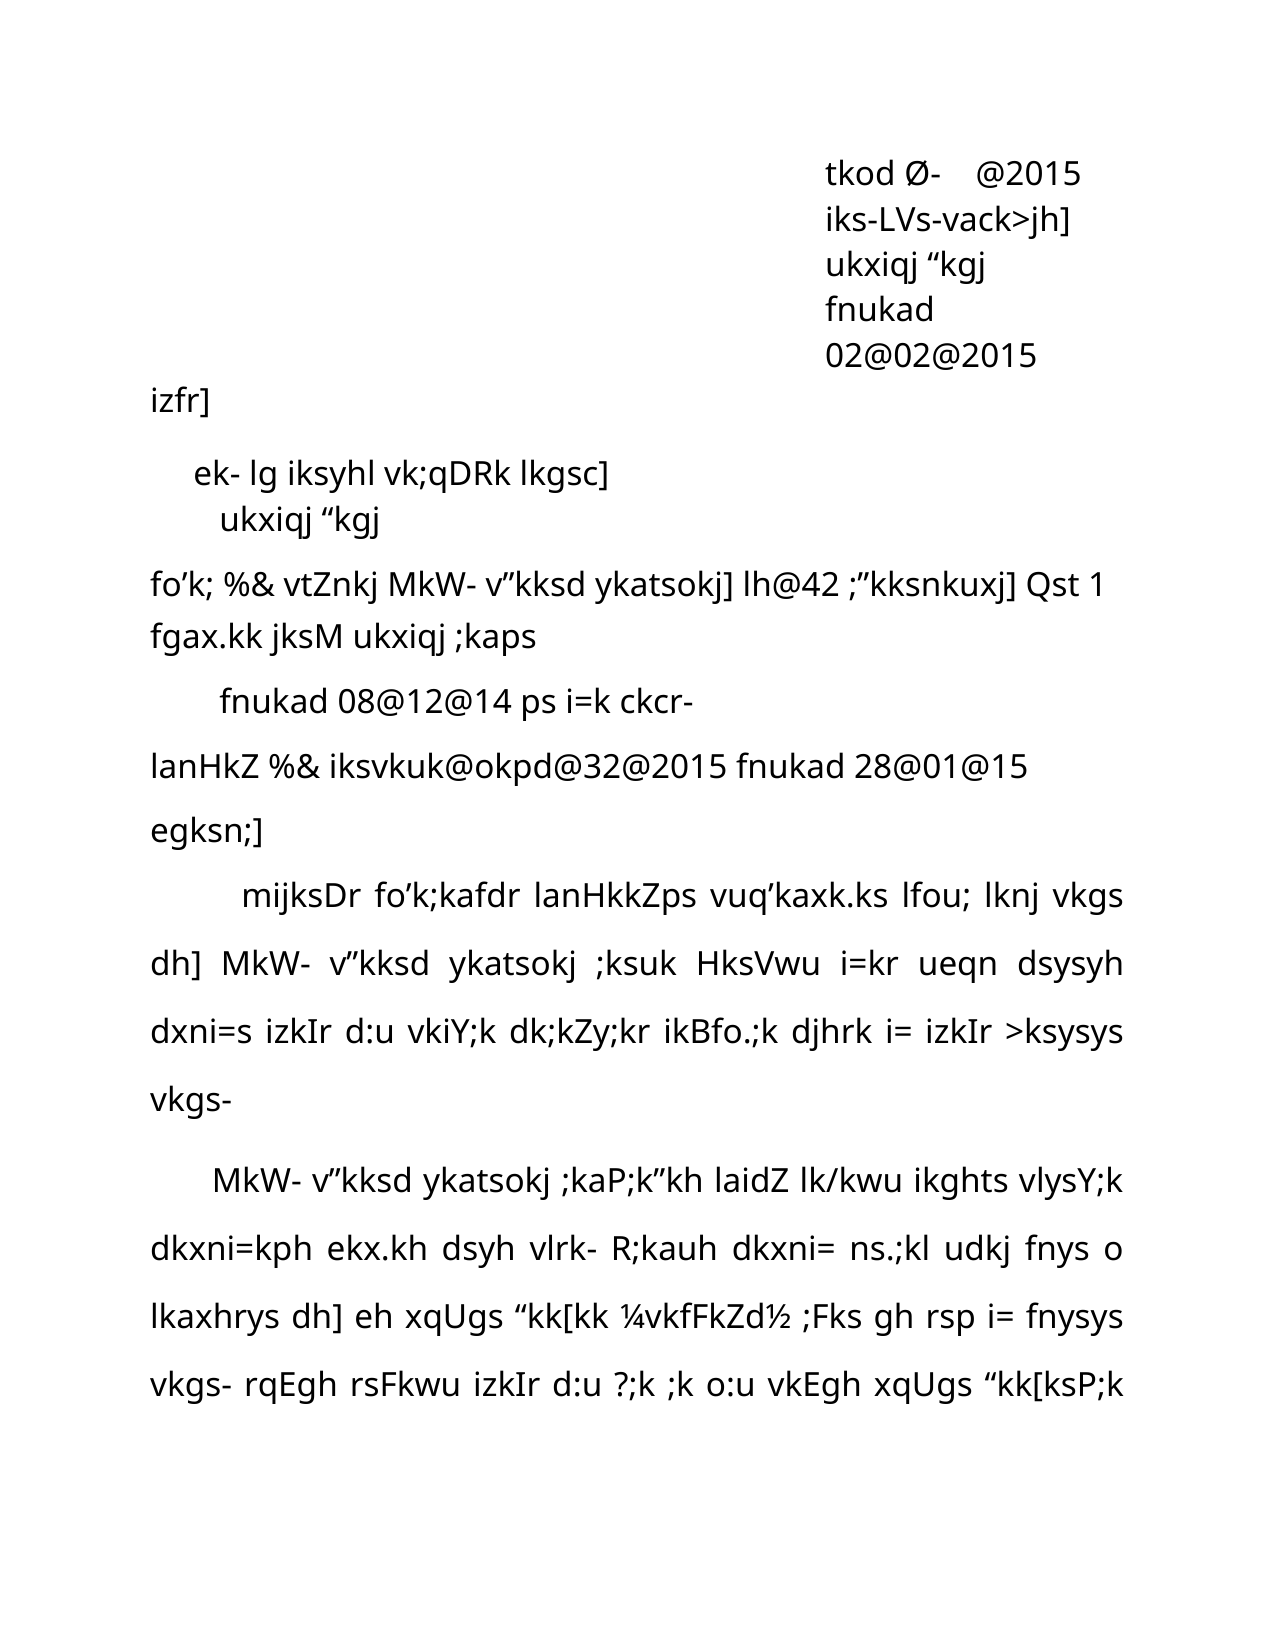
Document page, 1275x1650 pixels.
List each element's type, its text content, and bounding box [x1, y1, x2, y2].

text mijksDr fo’k;kafdr lanHkkZps vuq’kaxk.ks lfou; lknj vkgs dh] MkW- v”kksd ykatsokj ;ksuk HksVwu i=kr ueqn dsysyh dxni=s izkIr d:u vkiY;k dk;kZy;kr ikBfo.;k djhrk i= izkIr >ksysys vkgs- [150, 872, 1125, 1122]
text iks-LVs-vack>jh] ukxiqj “kgj [825, 195, 1125, 286]
text fo’k; %& vtZnkj MkW- v”kksd ykatsokj] lh@42 ;”kksnkuxj] Qst 1 fgax.kk jksM ukxiqj ;kaps [150, 561, 1125, 658]
text tkod Ø- @2015 [825, 150, 1125, 195]
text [150, 1157, 1125, 1407]
text egksn;] [150, 807, 1125, 852]
text fnukad 02@02@2015 [825, 286, 1125, 377]
text izfr] [150, 377, 1125, 422]
text ukxiqj “kgj [150, 496, 1125, 541]
text ek- lg iksyhl vk;qDRk lkgsc] [150, 450, 1125, 496]
text lanHkZ %& iksvkuk@okpd@32@2015 fnukad 28@01@15 [150, 742, 1125, 788]
text fnukad 08@12@14 ps i=k ckcr- [150, 678, 1125, 723]
